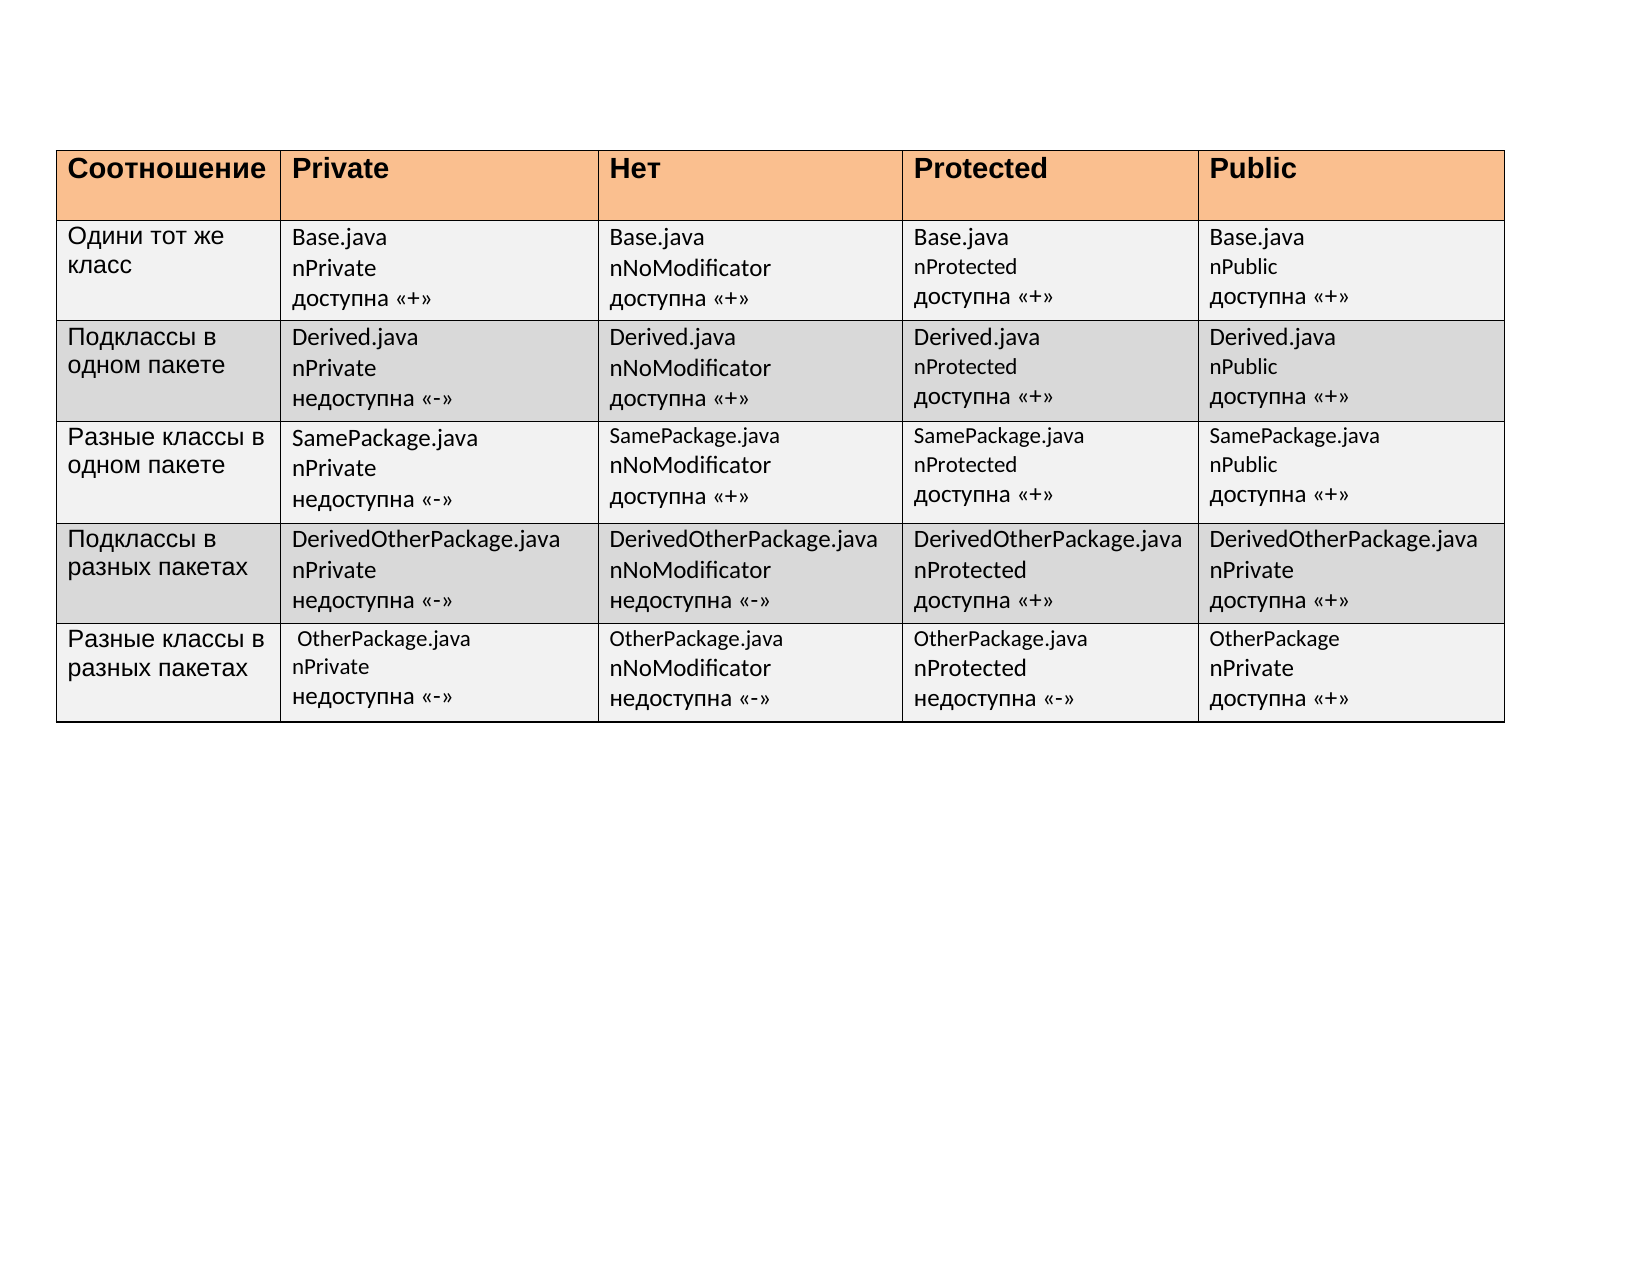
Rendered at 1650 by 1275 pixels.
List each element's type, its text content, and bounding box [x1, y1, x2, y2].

table_cell Derived.java nPublic доступна «+» [1199, 321, 1504, 421]
table_cell Derived.java nPrivate недоступна «-» [281, 321, 598, 421]
table_cell Подклассы в разных пакетах [57, 524, 280, 623]
table_cell Разные классы в одном пакете [57, 422, 280, 523]
table_cell SamePackage.java nNoModificator доступна «+» [599, 422, 902, 523]
table_header Нет [599, 151, 902, 220]
table_header Соотношение [57, 151, 280, 220]
table_header Protected [903, 151, 1198, 220]
table_cell SamePackage.java nPrivate недоступна «-» [281, 422, 598, 523]
table_cell OtherPackage.java nPrivate недоступна «-» [281, 624, 598, 721]
table_cell SamePackage.java nPublic доступна «+» [1199, 422, 1504, 523]
table_cell DerivedOtherPackage.java nPrivate недоступна «-» [281, 524, 598, 623]
table_cell Base.java nProtected доступна «+» [903, 221, 1198, 320]
table_cell Base.java nPublic доступна «+» [1199, 221, 1504, 320]
table_header Public [1199, 151, 1504, 220]
table_cell Base.java nNoModificator доступна «+» [599, 221, 902, 320]
table_cell Разные классы в разных пакетах [57, 624, 280, 721]
table_cell Подклассы в одном пакете [57, 321, 280, 421]
table_cell OtherPackage nPrivate доступна «+» [1199, 624, 1504, 721]
table_cell DerivedOtherPackage.java nNoModificator недоступна «-» [599, 524, 902, 623]
table_cell SamePackage.java nProtected доступна «+» [903, 422, 1198, 523]
table_header Private [281, 151, 598, 220]
table_cell Одини тот же класс [57, 221, 280, 320]
table_cell Derived.java nNoModificator доступна «+» [599, 321, 902, 421]
table_cell OtherPackage.java nNoModificator недоступна «-» [599, 624, 902, 721]
table_cell Base.java nPrivate доступна «+» [281, 221, 598, 320]
table_cell Derived.java nProtected доступна «+» [903, 321, 1198, 421]
table_cell DerivedOtherPackage.java nProtected доступна «+» [903, 524, 1198, 623]
table_cell DerivedOtherPackage.java nPrivate доступна «+» [1199, 524, 1504, 623]
table_cell OtherPackage.java nProtected недоступна «-» [903, 624, 1198, 721]
